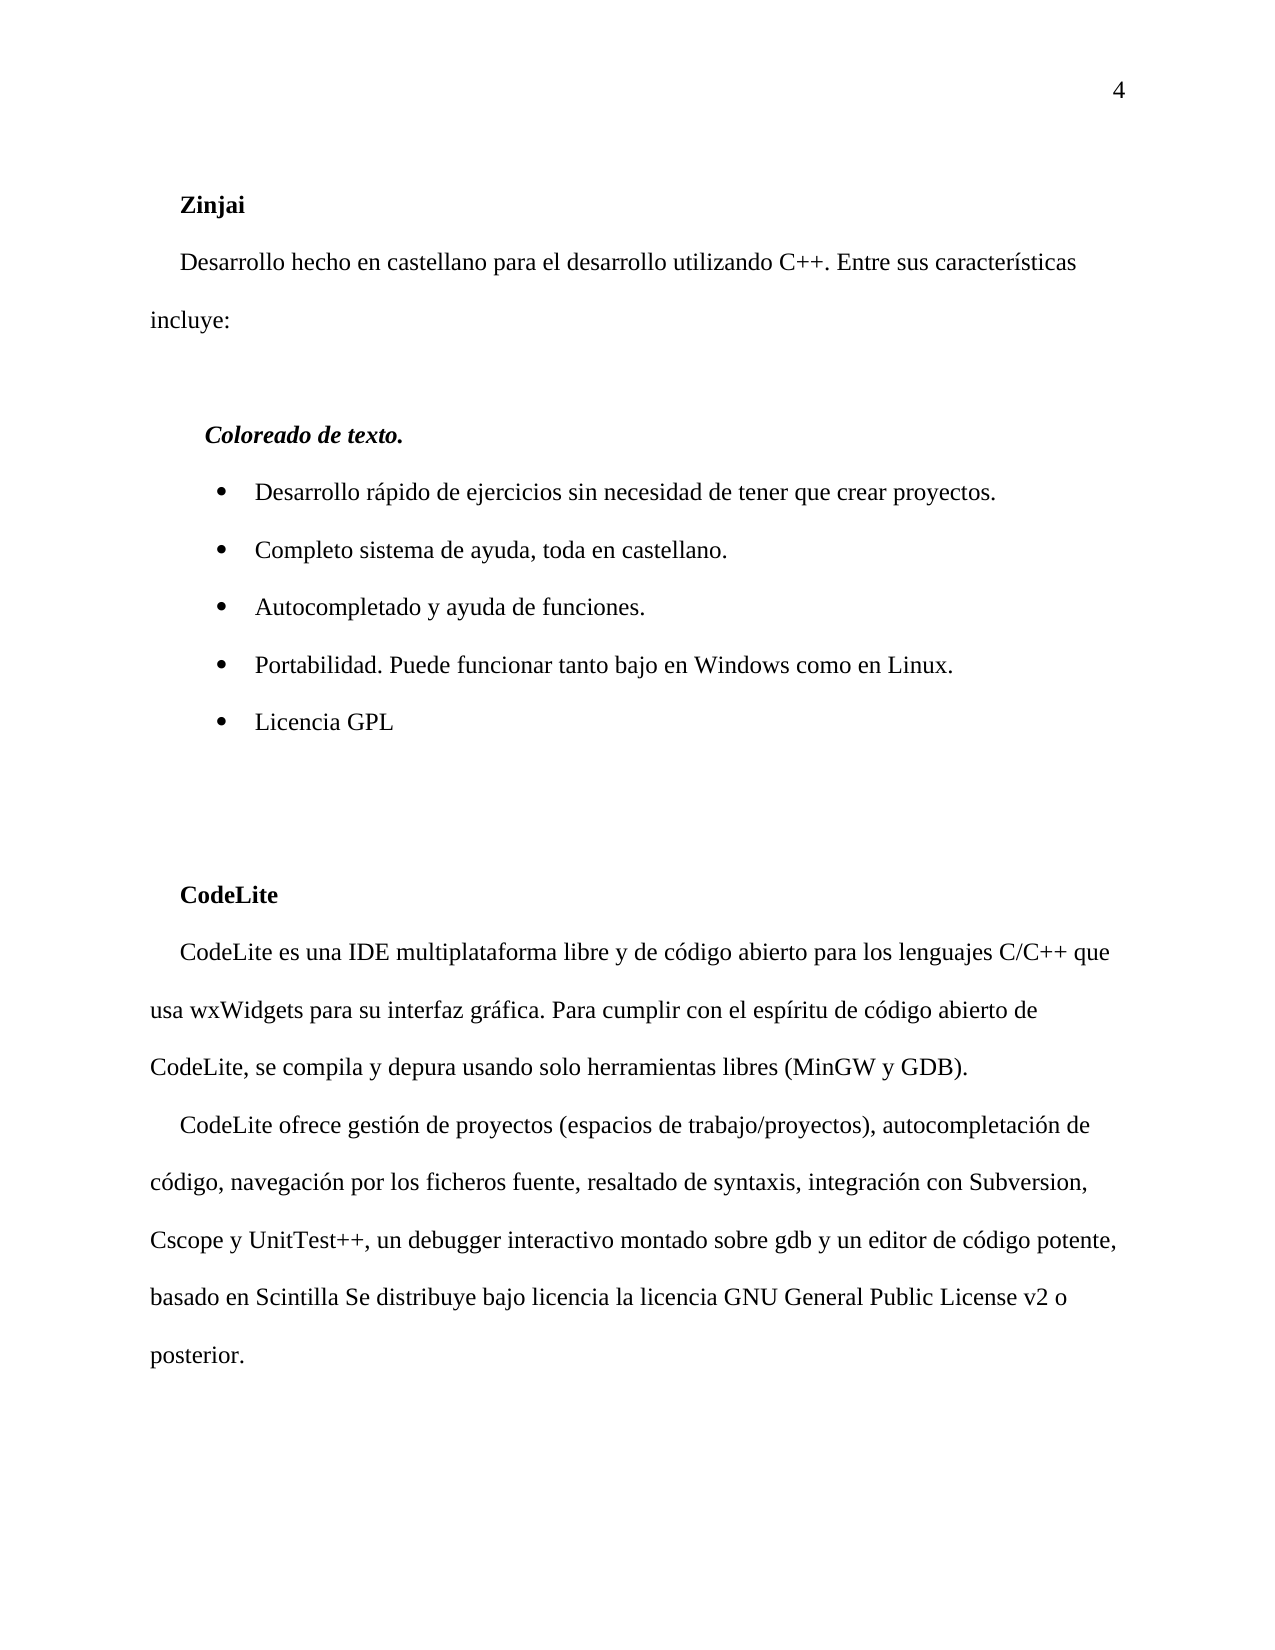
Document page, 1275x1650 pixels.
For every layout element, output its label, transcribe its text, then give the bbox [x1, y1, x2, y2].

text CodeLite es una IDE multiplataforma libre y de código abierto para los lenguajes C/C++ que usa wxWidgets para su interfaz gráfica. Para cumplir con el espíritu de código abierto de CodeLite, se compila y depura usando solo herramientas libres (MinGW y GDB). [150, 937, 1125, 1081]
list Portabilidad. Puede funcionar tanto bajo en Windows como en Linux. [217, 650, 1125, 679]
text Desarrollo hecho en castellano para el desarrollo utilizando C++. Entre sus características incluye: [150, 247, 1125, 334]
text CodeLite ofrece gestión de proyectos (espacios de trabajo/proyectos), autocompletación de código, navegación por los ficheros fuente, resaltado de syntaxis, integración con Subversion, Cscope y UnitTest++, un debugger interactivo montado sobre gdb y un editor de código potente, basado en Scintilla Se distribuye bajo licencia la licencia GNU General Public License v2 o posterior. [150, 1110, 1125, 1369]
list Completo sistema de ayuda, toda en castellano. [217, 535, 1125, 564]
subtitle Coloreado de texto. [150, 420, 1125, 449]
subtitle CodeLite [150, 880, 1125, 909]
subtitle Zinjai [150, 190, 1125, 219]
list Autocompletado y ayuda de funciones. [217, 592, 1125, 621]
list Desarrollo rápido de ejercicios sin necesidad de tener que crear proyectos. [217, 477, 1125, 506]
list Licencia GPL [217, 707, 1125, 736]
